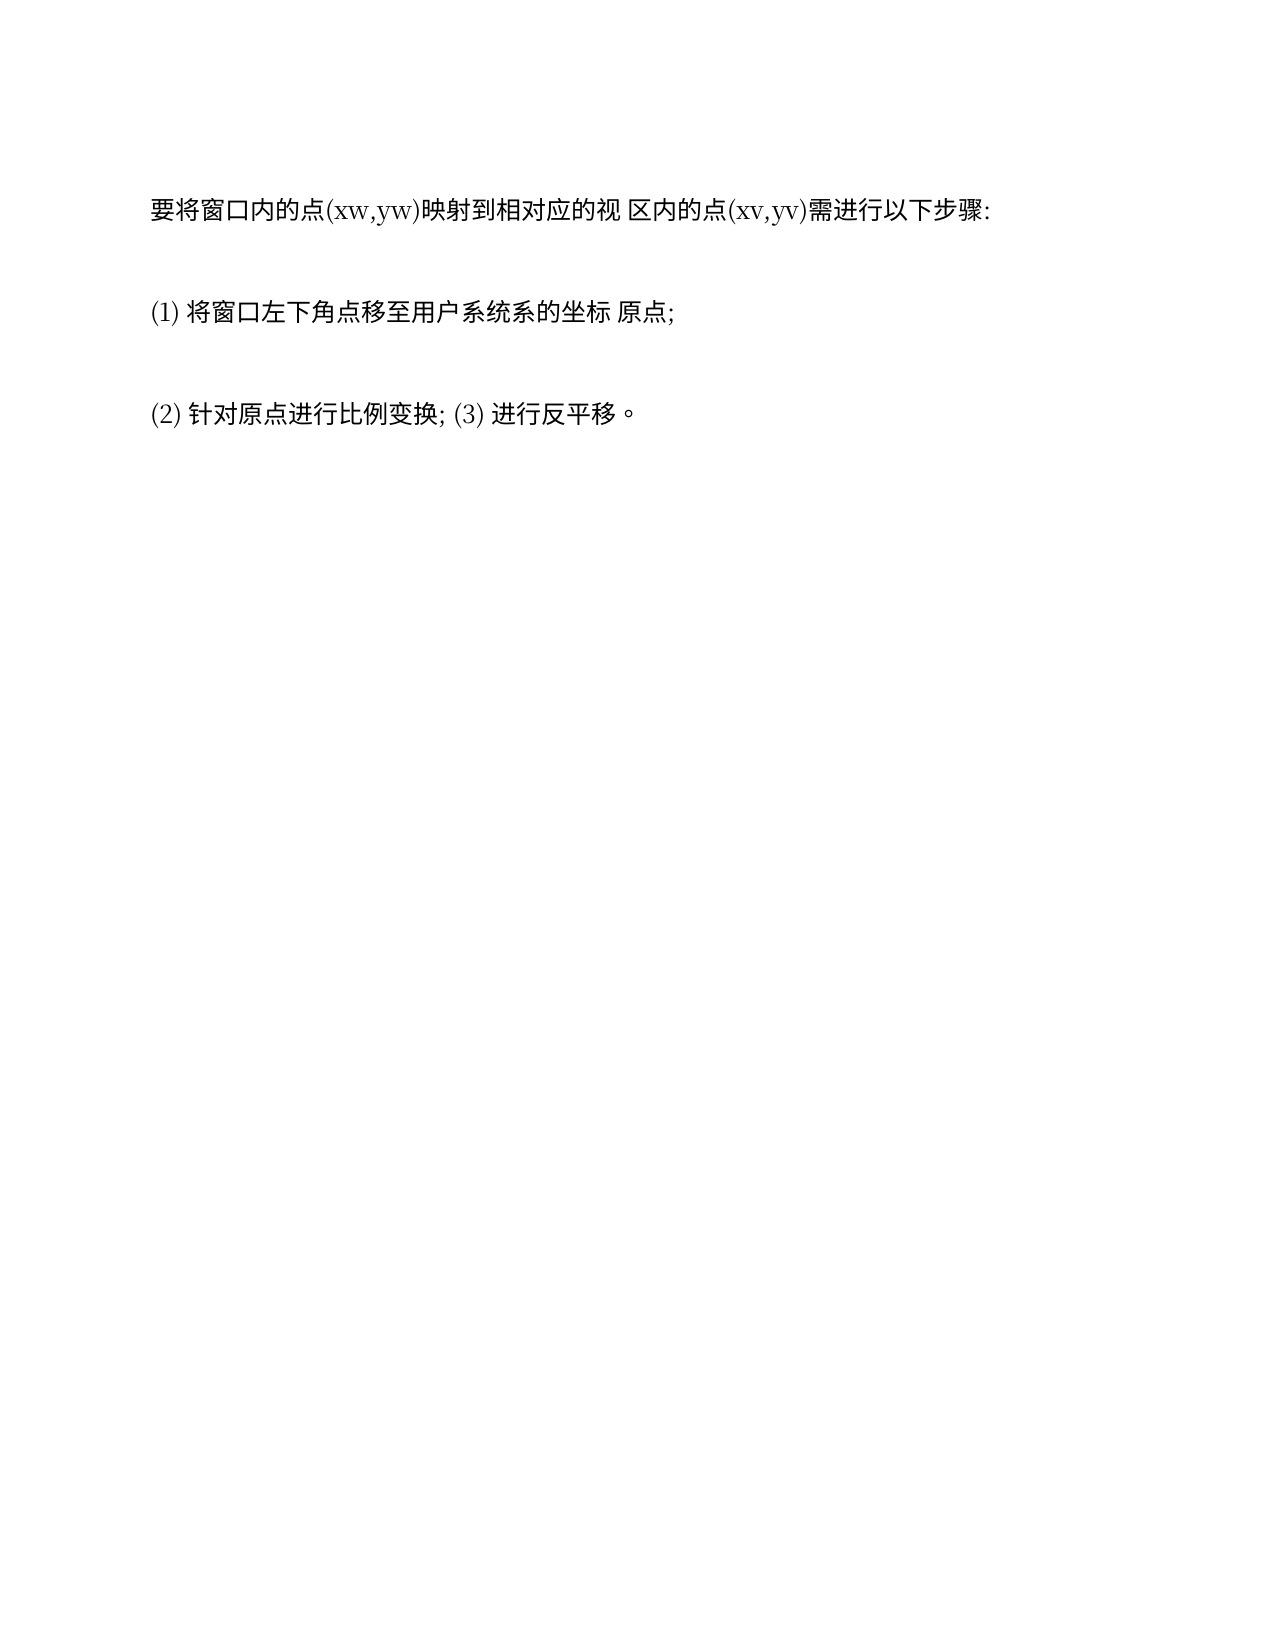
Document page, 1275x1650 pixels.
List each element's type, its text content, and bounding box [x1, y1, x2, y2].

text (2) 针对原点进行比例变换; (3) 进行反平移。 [150, 354, 1125, 431]
text 要将窗口内的点(xw,yw)映射到相对应的视 区内的点(xv,yv)需进行以下步骤: [150, 150, 1125, 227]
text (1) 将窗口左下角点移至用户系统系的坐标 原点; [150, 252, 1125, 329]
